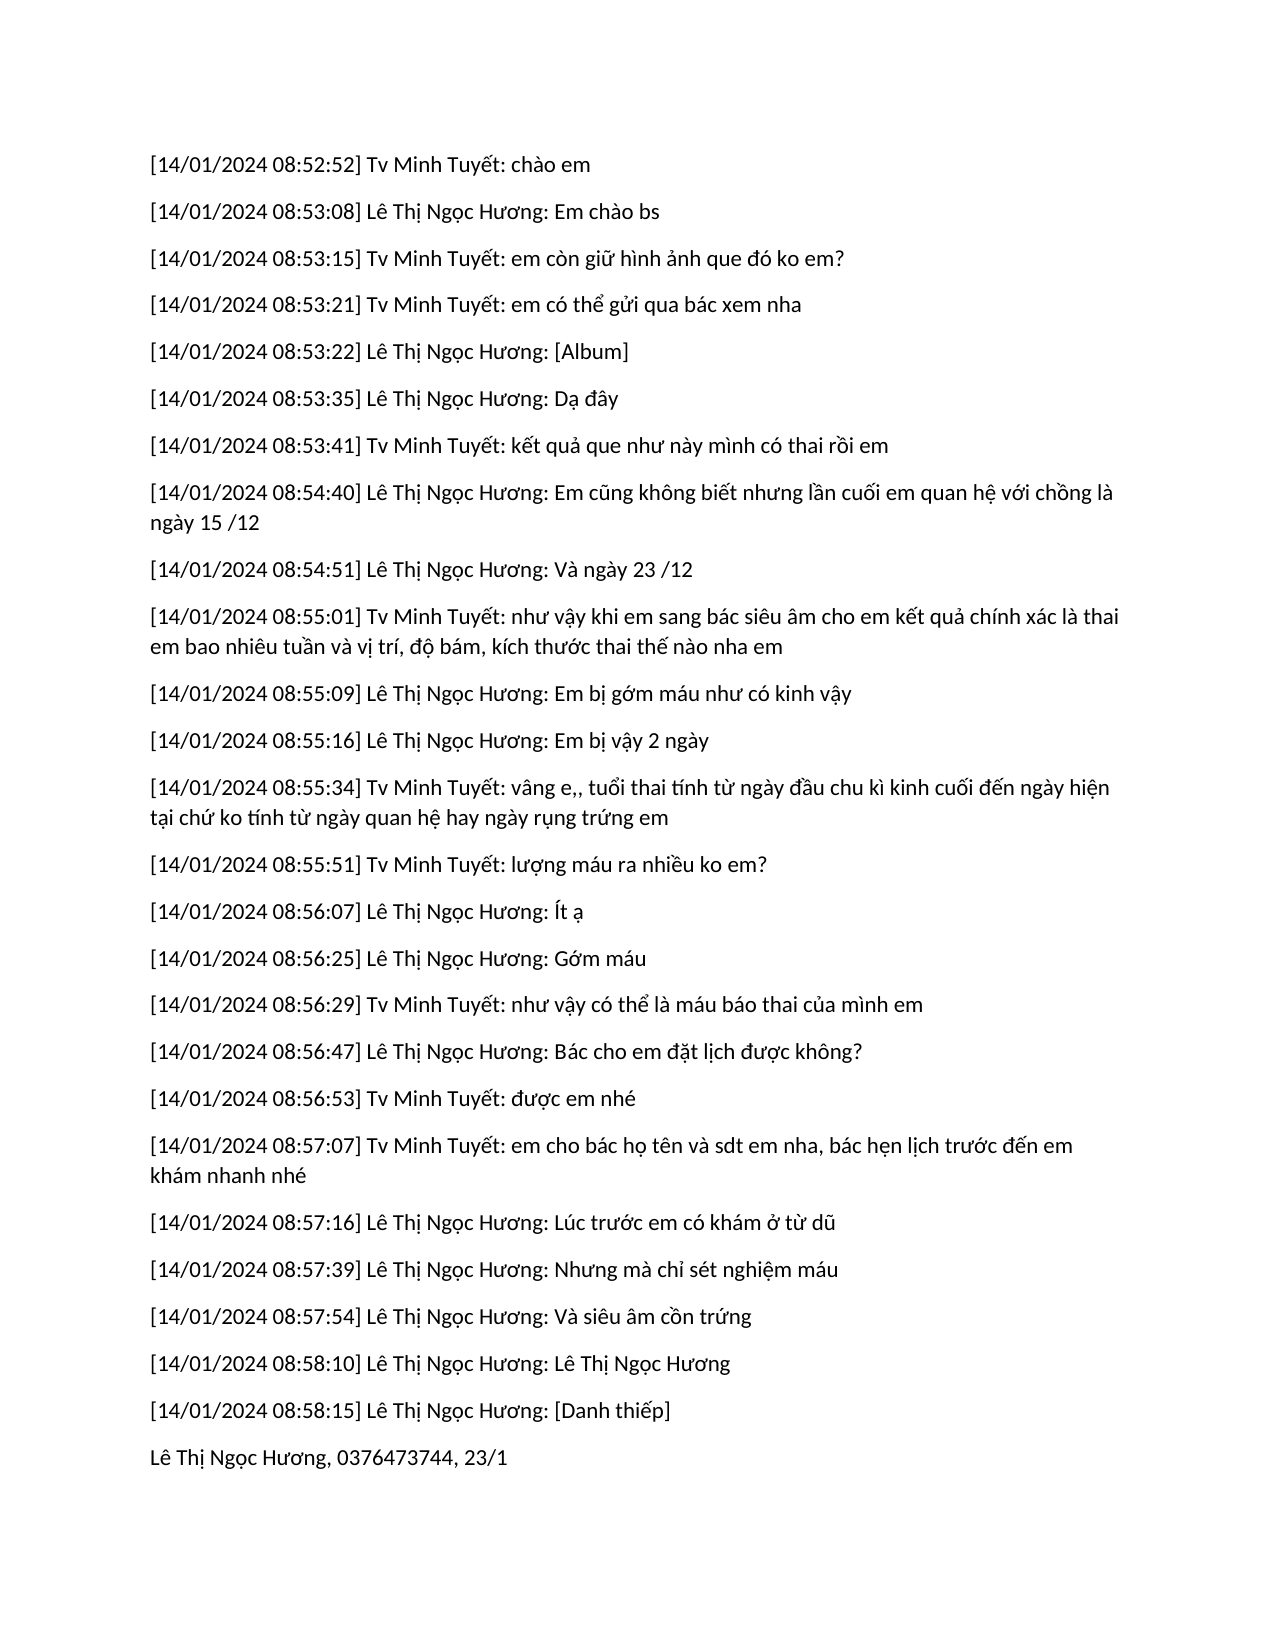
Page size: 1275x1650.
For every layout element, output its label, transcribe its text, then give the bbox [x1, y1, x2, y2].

text [14/01/2024 08:55:51] Tv Minh Tuyết: lượng máu ra nhiều ko em? [150, 850, 1125, 878]
text [14/01/2024 08:53:15] Tv Minh Tuyết: em còn giữ hình ảnh que đó ko em? [150, 244, 1125, 272]
text [14/01/2024 08:58:10] Lê Thị Ngọc Hương: Lê Thị Ngọc Hương [150, 1349, 1125, 1377]
text [14/01/2024 08:55:34] Tv Minh Tuyết: vâng e,, tuổi thai tính từ ngày đầu chu kì kinh cuối đến ngày hiện tại chứ ko tính từ ngày quan hệ hay ngày rụng trứng em [150, 773, 1125, 831]
text [14/01/2024 08:56:07] Lê Thị Ngọc Hương: Ít ạ [150, 897, 1125, 925]
text [14/01/2024 08:55:01] Tv Minh Tuyết: như vậy khi em sang bác siêu âm cho em kết quả chính xác là thai em bao nhiêu tuần và vị trí, độ bám, kích thước thai thế nào nha em [150, 602, 1125, 660]
text [14/01/2024 08:53:41] Tv Minh Tuyết: kết quả que như này mình có thai rồi em [150, 431, 1125, 459]
text [14/01/2024 08:56:47] Lê Thị Ngọc Hương: Bác cho em đặt lịch được không? [150, 1037, 1125, 1066]
text [14/01/2024 08:53:08] Lê Thị Ngọc Hương: Em chào bs [150, 197, 1125, 225]
text [14/01/2024 08:53:35] Lê Thị Ngọc Hương: Dạ đây [150, 384, 1125, 412]
text [14/01/2024 08:53:22] Lê Thị Ngọc Hương: [Album] [150, 337, 1125, 366]
text [14/01/2024 08:57:07] Tv Minh Tuyết: em cho bác họ tên và sdt em nha, bác hẹn lịch trước đến em khám nhanh nhé [150, 1131, 1125, 1189]
text [14/01/2024 08:57:16] Lê Thị Ngọc Hương: Lúc trước em có khám ở từ dũ [150, 1208, 1125, 1236]
text [14/01/2024 08:56:25] Lê Thị Ngọc Hương: Gớm máu [150, 944, 1125, 972]
text [14/01/2024 08:55:16] Lê Thị Ngọc Hương: Em bị vậy 2 ngày [150, 726, 1125, 754]
text [14/01/2024 08:54:40] Lê Thị Ngọc Hương: Em cũng không biết nhưng lần cuối em quan hệ với chồng là ngày 15 /12 [150, 478, 1125, 536]
text [14/01/2024 08:56:53] Tv Minh Tuyết: được em nhé [150, 1084, 1125, 1112]
text [14/01/2024 08:54:51] Lê Thị Ngọc Hương: Và ngày 23 /12 [150, 555, 1125, 583]
text [14/01/2024 08:57:39] Lê Thị Ngọc Hương: Nhưng mà chỉ sét nghiệm máu [150, 1255, 1125, 1283]
text [14/01/2024 08:56:29] Tv Minh Tuyết: như vậy có thể là máu báo thai của mình em [150, 991, 1125, 1019]
text [14/01/2024 08:53:21] Tv Minh Tuyết: em có thể gửi qua bác xem nha [150, 291, 1125, 319]
text [14/01/2024 08:55:09] Lê Thị Ngọc Hương: Em bị gớm máu như có kinh vậy [150, 679, 1125, 707]
text [14/01/2024 08:52:52] Tv Minh Tuyết: chào em [150, 150, 1125, 178]
text [14/01/2024 08:57:54] Lê Thị Ngọc Hương: Và siêu âm cồn trứng [150, 1302, 1125, 1330]
text [14/01/2024 08:58:15] Lê Thị Ngọc Hương: [Danh thiếp] [150, 1396, 1125, 1424]
text Lê Thị Ngọc Hương, 0376473744, 23/1 [150, 1443, 1125, 1471]
